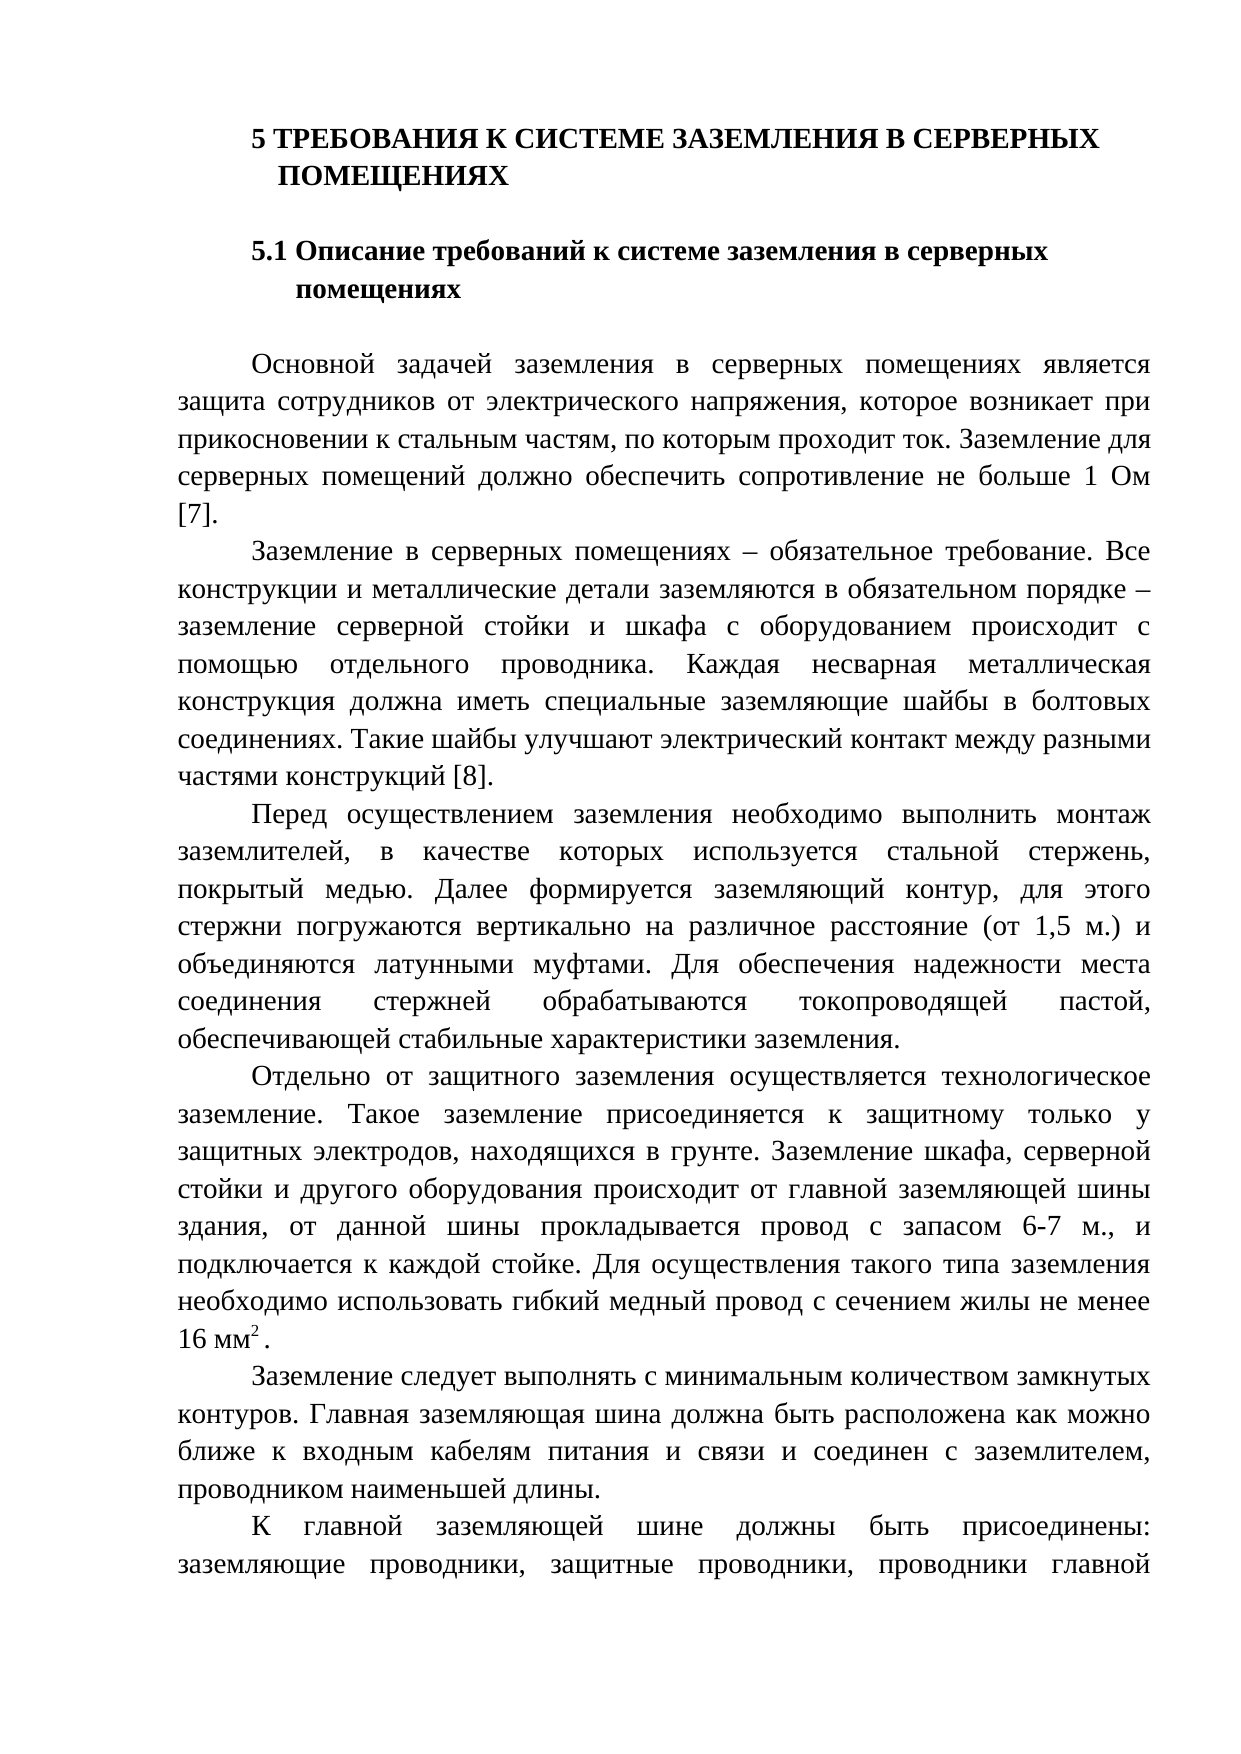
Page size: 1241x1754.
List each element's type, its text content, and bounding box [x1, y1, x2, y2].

text 5.1 Описание требований к системе заземления в серверных [192, 231, 1152, 268]
text Заземление следует выполнять с минимальным количеством замкнутых контуров. Главная заземляющая шина должна быть расположена как можно ближе к входным кабелям питания и связи и соединен с заземлителем, проводником наименьшей длины. [177, 1356, 1152, 1506]
text Заземление в серверных помещениях – обязательное требование. Все конструкции и металлические детали заземляются в обязательном порядке – заземление серверной стойки и шкафа с оборудованием происходит с помощью отдельного проводника. Каждая несварная металлическая конструкция должна иметь специальные заземляющие шайбы в болтовых соединениях. Такие шайбы улучшают электрический контакт между разными частями конструкций [8]. [177, 531, 1152, 793]
text 5 ТРЕБОВАНИЯ К СИСТЕМЕ ЗАЗЕМЛЕНИЯ В СЕРВЕРНЫХ [177, 118, 1152, 156]
text Основной задачей заземления в серверных помещениях является защита сотрудников от электрического напряжения, которое возникает при прикосновении к стальным частям, по которым проходит ток. Заземление для серверных помещений должно обеспечить сопротивление не больше 1 Ом [7]. [177, 343, 1152, 531]
text Перед осуществлением заземления необходимо выполнить монтаж заземлителей, в качестве которых используется стальной стержень, покрытый медью. Далее формируется заземляющий контур, для этого стержни погружаются вертикально на различное расстояние (от 1,5 м.) и объединяются латунными муфтами. Для обеспечения надежности места соединения стержней обрабатываются токопроводящей пастой, обеспечивающей стабильные характеристики заземления. [177, 793, 1152, 1056]
text ПОМЕЩЕНИЯХ [177, 156, 1152, 193]
text помещениях [177, 268, 1152, 306]
text Отдельно от защитного заземления осуществляется технологическое заземление. Такое заземление присоединяется к защитному только у защитных электродов, находящихся в грунте. Заземление шкафа, серверной стойки и другого оборудования происходит от главной заземляющей шины здания, от данной шины прокладывается провод с запасом 6-7 м., и подключается к каждой стойке. Для осуществления такого типа заземления необходимо использовать гибкий медный провод с сечением жилы не менее 16 мм2 . [177, 1056, 1152, 1356]
